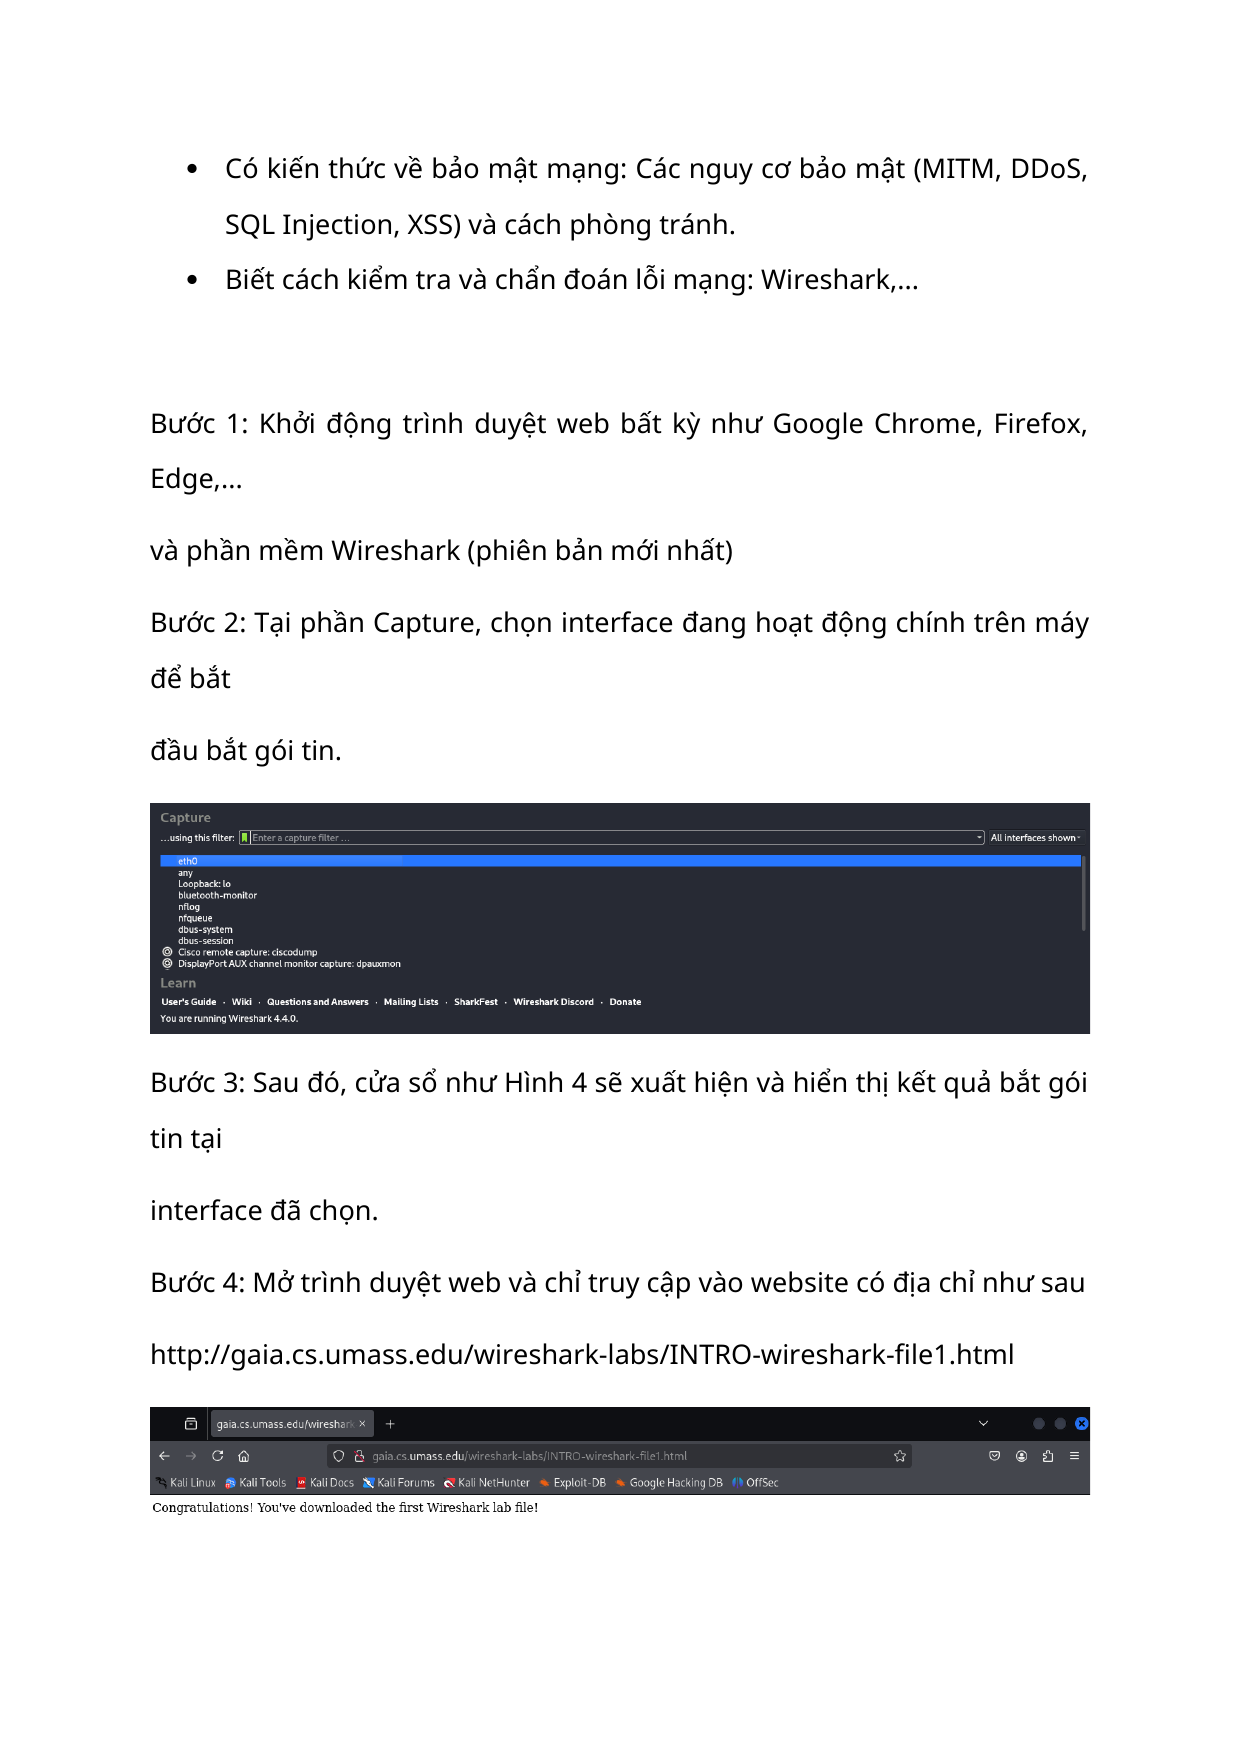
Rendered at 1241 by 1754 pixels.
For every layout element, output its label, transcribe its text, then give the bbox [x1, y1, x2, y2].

text Bước 4: Mở trình duyệt web và chỉ truy cập vào website có địa chỉ như sau [150, 1263, 1090, 1300]
list Biết cách kiểm tra và chẩn đoán lỗi mạng: Wireshark,... [187, 261, 1090, 297]
list Có kiến thức về bảo mật mạng: Các nguy cơ bảo mật (MITM, DDoS, SQL Injection, XSS) và cách phòng tránh. [187, 150, 1090, 242]
text Bước 2: Tại phần Capture, chọn interface đang hoạt động chính trên máy để bắt [150, 604, 1090, 696]
picture [150, 1407, 1091, 1534]
text Bước 3: Sau đó, cửa sổ như Hình 4 sẽ xuất hiện và hiển thị kết quả bắt gói tin tại [150, 1064, 1090, 1156]
text http://gaia.cs.umass.edu/wireshark-labs/INTRO-wireshark-file1.html [150, 1335, 1090, 1372]
picture [150, 803, 1091, 1034]
text Bước 1: Khởi động trình duyệt web bất kỳ như Google Chrome, Firefox, Edge,... [150, 404, 1090, 497]
text và phần mềm Wireshark (phiên bản mới nhất) [150, 532, 1090, 569]
text đầu bắt gói tin. [150, 731, 1090, 768]
text interface đã chọn. [150, 1191, 1090, 1228]
